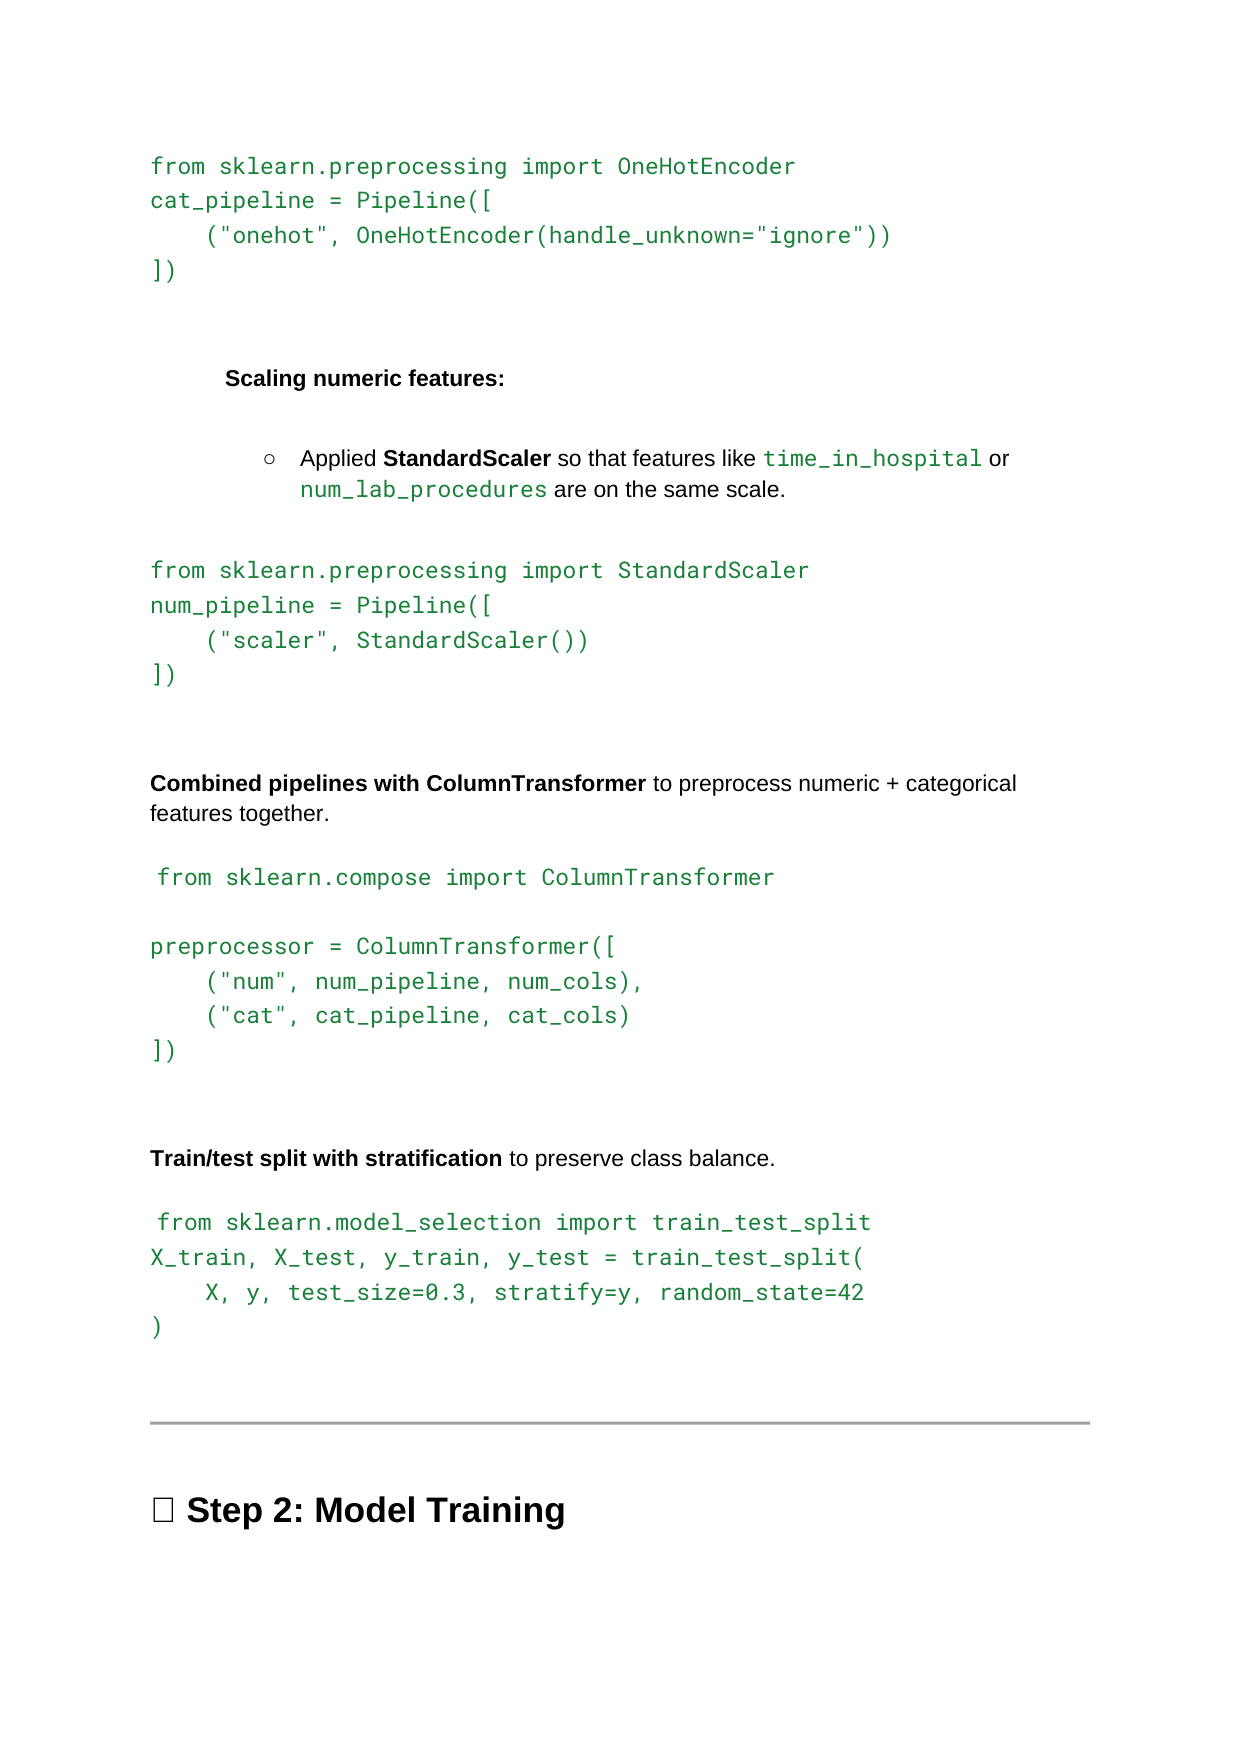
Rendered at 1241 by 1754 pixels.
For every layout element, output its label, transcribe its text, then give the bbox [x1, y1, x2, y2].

text ) [150, 1311, 1090, 1341]
text cat_pipeline = Pipeline([ [150, 185, 1090, 215]
list Applied StandardScaler so that features like time_in_hospital or num_lab_procedures are on the same scale. [262, 443, 1090, 529]
text ("scaler", StandardScaler()) [150, 624, 1090, 654]
subtitle 🔹 Step 2: Model Training [150, 1489, 1090, 1530]
text ("cat", cat_pipeline, cat_cols) [150, 1000, 1090, 1030]
text ("onehot", OneHotEncoder(handle_unknown="ignore")) [150, 219, 1090, 249]
text Combined pipelines with ColumnTransformer to preprocess numeric + categorical features together. from sklearn.compose import ColumnTransformer [150, 770, 1090, 891]
text preprocessor = ColumnTransformer([ [150, 930, 1090, 961]
text from sklearn.preprocessing import OneHotEncoder [150, 150, 1090, 180]
text ]) [150, 659, 1090, 689]
text Train/test split with stratification to preserve class balance. from sklearn.model_selection import train_test_split [150, 1145, 1090, 1237]
text X, y, test_size=0.3, stratify=y, random_state=42 [150, 1276, 1090, 1306]
text ]) [150, 1034, 1090, 1064]
text num_pipeline = Pipeline([ [150, 589, 1090, 619]
text Scaling numeric features: [225, 365, 1090, 418]
text ]) [150, 254, 1090, 284]
text ("num", num_pipeline, num_cols), [150, 965, 1090, 995]
text X_train, X_test, y_train, y_test = train_test_split( [150, 1241, 1090, 1271]
text from sklearn.preprocessing import StandardScaler [150, 554, 1090, 585]
